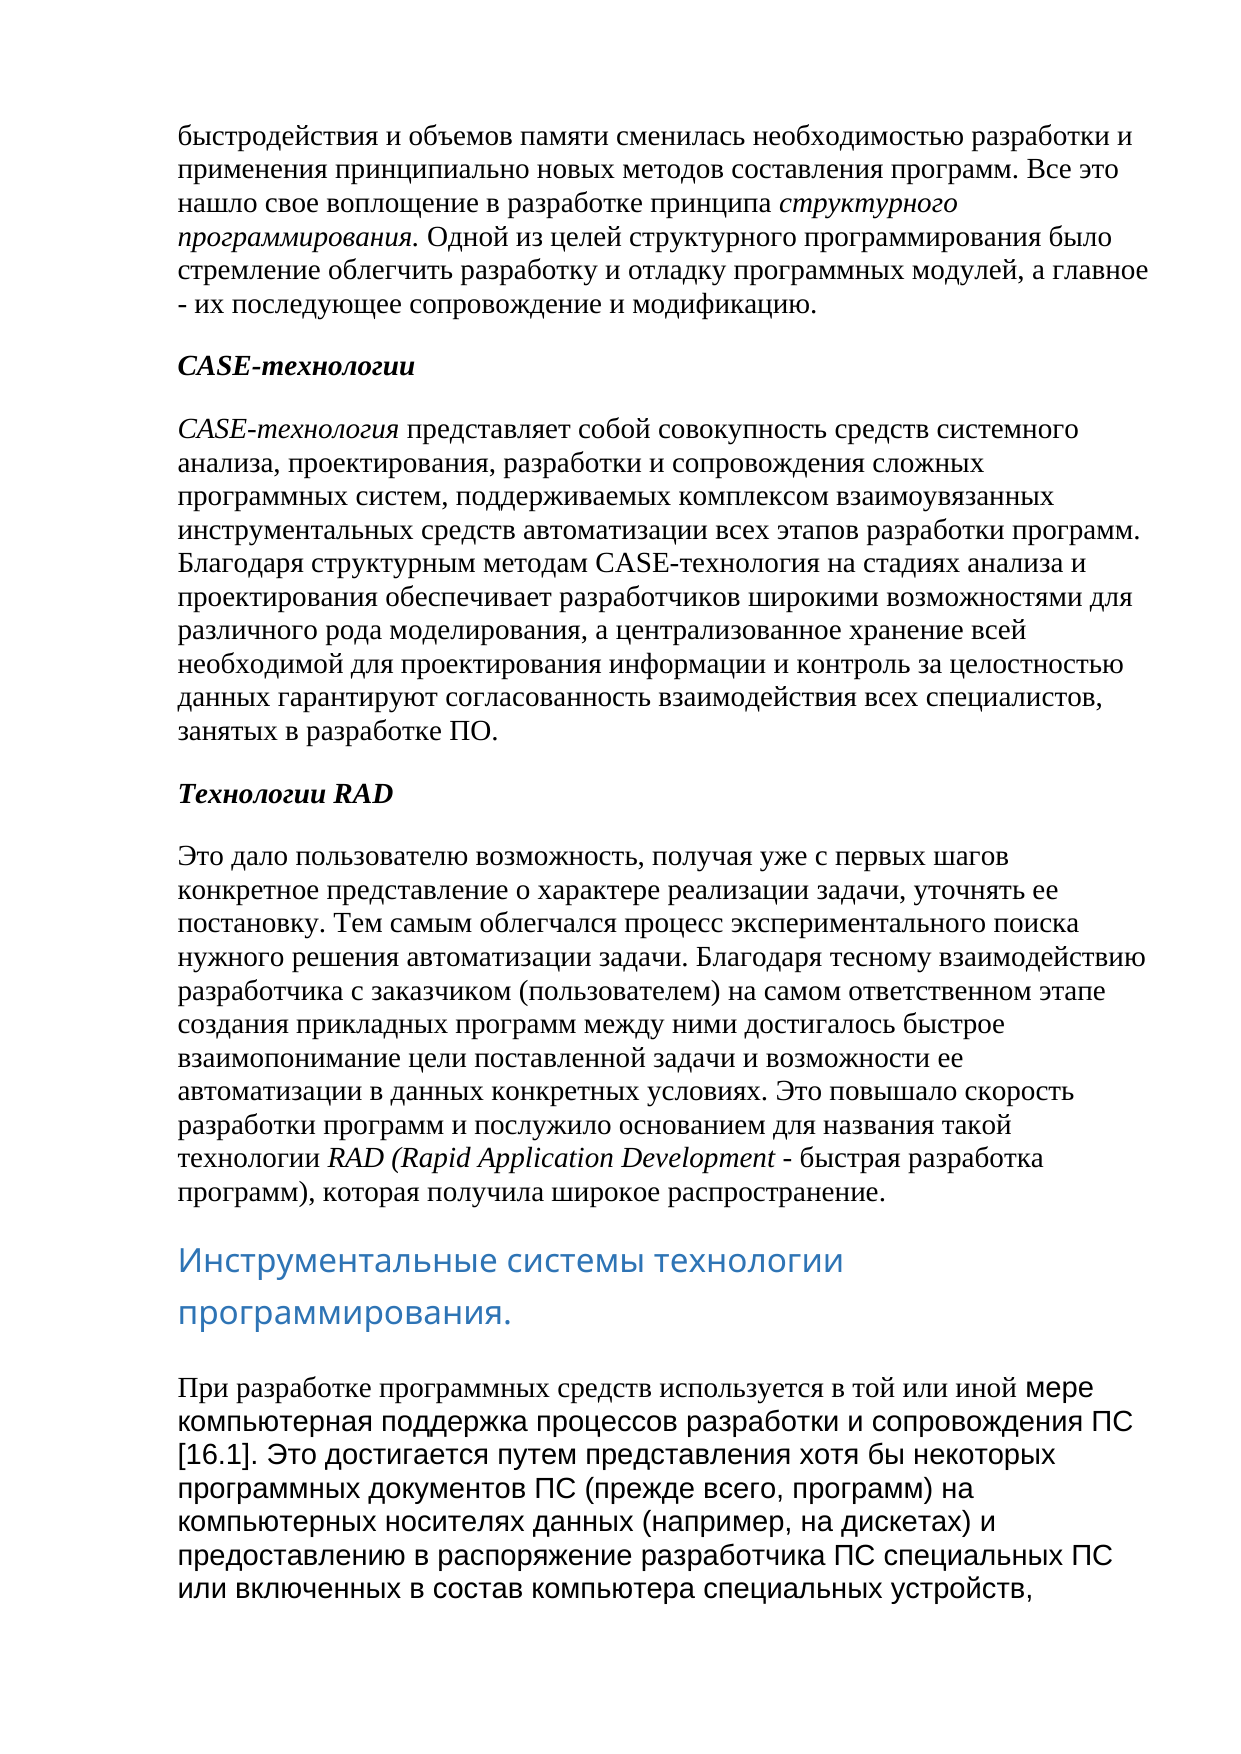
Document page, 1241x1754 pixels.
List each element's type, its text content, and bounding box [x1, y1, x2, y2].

list упрощается процедура загрузки больших программ в оперативную память, когда требуется ее сегментация; [215, 709, 1152, 776]
list возникает много естественных контрольных точек для наблюдения за осуществлением хода разработки программ, а в последующем для контроля за ходом исполнения программ; [215, 776, 1152, 876]
list модуль должен иметь небольшой размер, обеспечивающий его обозримость. [215, 118, 1152, 185]
text При разработке сложных программ в них выделяют головной управляющий модуль, подчиненные ему модули, обеспечивающие реализацию отдельных функций управления, функциональную обработку (т.е. непосредственную реализацию основного назначения программного комплекса), а также вспомогательные модули, обеспечивающие сервисное обслуживание пакета (например, сбор и анализ статистики работы программы, обработка различного рода ошибочных ситуаций, обучение и выдача подсказок и т.п.). [177, 214, 1152, 449]
text Актуальная для начального периода развития и использования ЭВМ проблема разработки программ, занимающих минимум основной памяти и выполняющихся за кратчайшее время, в последующем в связи резким падением стоимости аппаратной части ЭВМ, значительным возрастанием их быстродействия и объемов памяти сменилась необходимостью разработки и применения принципиально новых методов составления программ. Все это нашло свое воплощение в разработке принципа структурного программирования. Одной из целей структурного программирования было стремление облегчить разработку и отладку программных модулей, а главное - их последующее сопровождение и модификацию. [177, 1035, 1152, 1371]
text CASE-технологии [177, 1400, 1152, 1433]
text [177, 1463, 1152, 1630]
list появляется возможность создавать и многократно использовать в дальнейшем библиотеки наиболее употребимых программ; [215, 642, 1152, 709]
text Структурное программирование [177, 973, 1152, 1006]
list большую программу могут разрабатывать одновременно несколько исполнителей, и это позволяет сократить сроки ее разработки; [215, 574, 1152, 642]
list обеспечивается более эффективное тестирование программ, проще осуществляются проектирование и последующая отладка. [215, 876, 1152, 943]
text Модульный принцип разработки программ обладает следующими преимуществами: [177, 478, 1152, 545]
